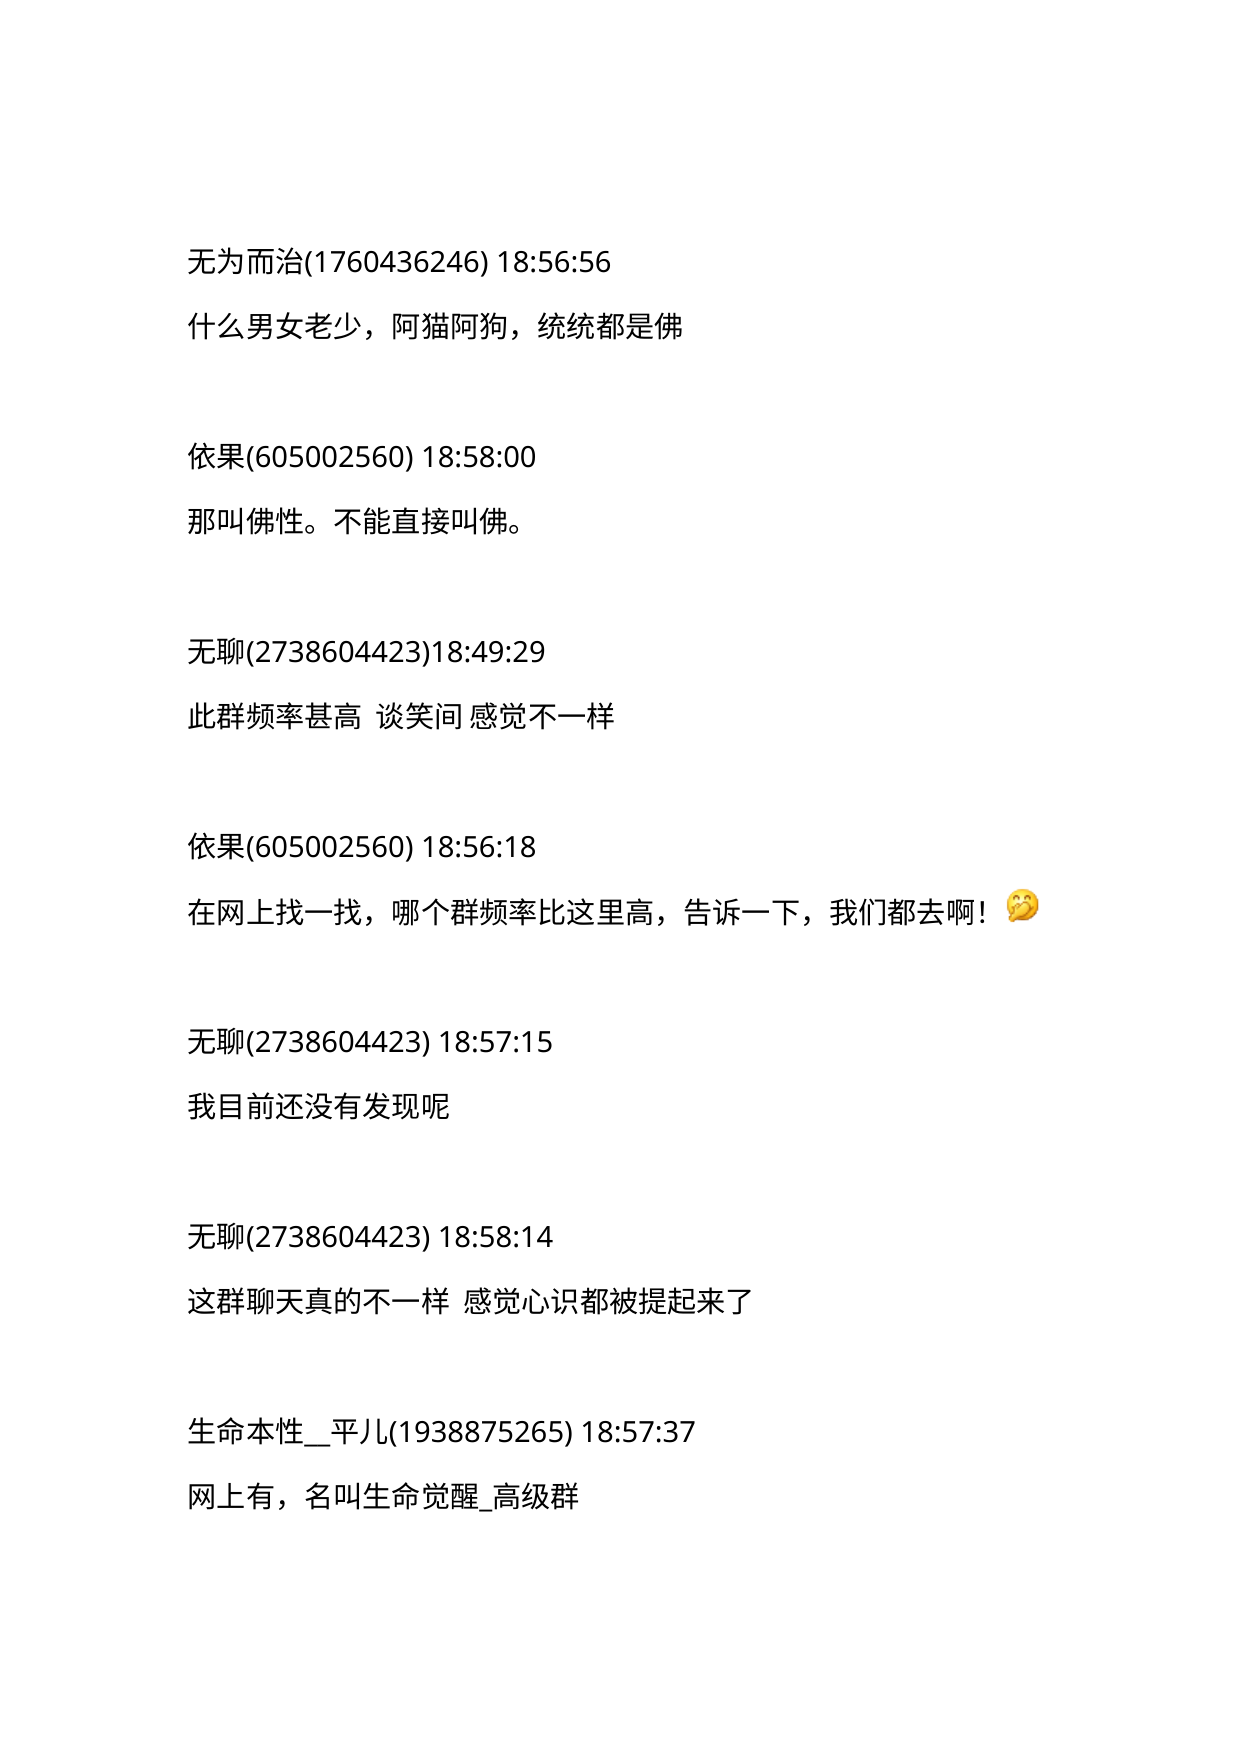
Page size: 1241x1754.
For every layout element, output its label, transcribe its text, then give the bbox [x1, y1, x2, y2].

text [187, 552, 1053, 1527]
text 那叫佛性。不能直接叫佛。 [187, 487, 1053, 552]
picture [1004, 886, 1042, 924]
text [187, 162, 1053, 487]
